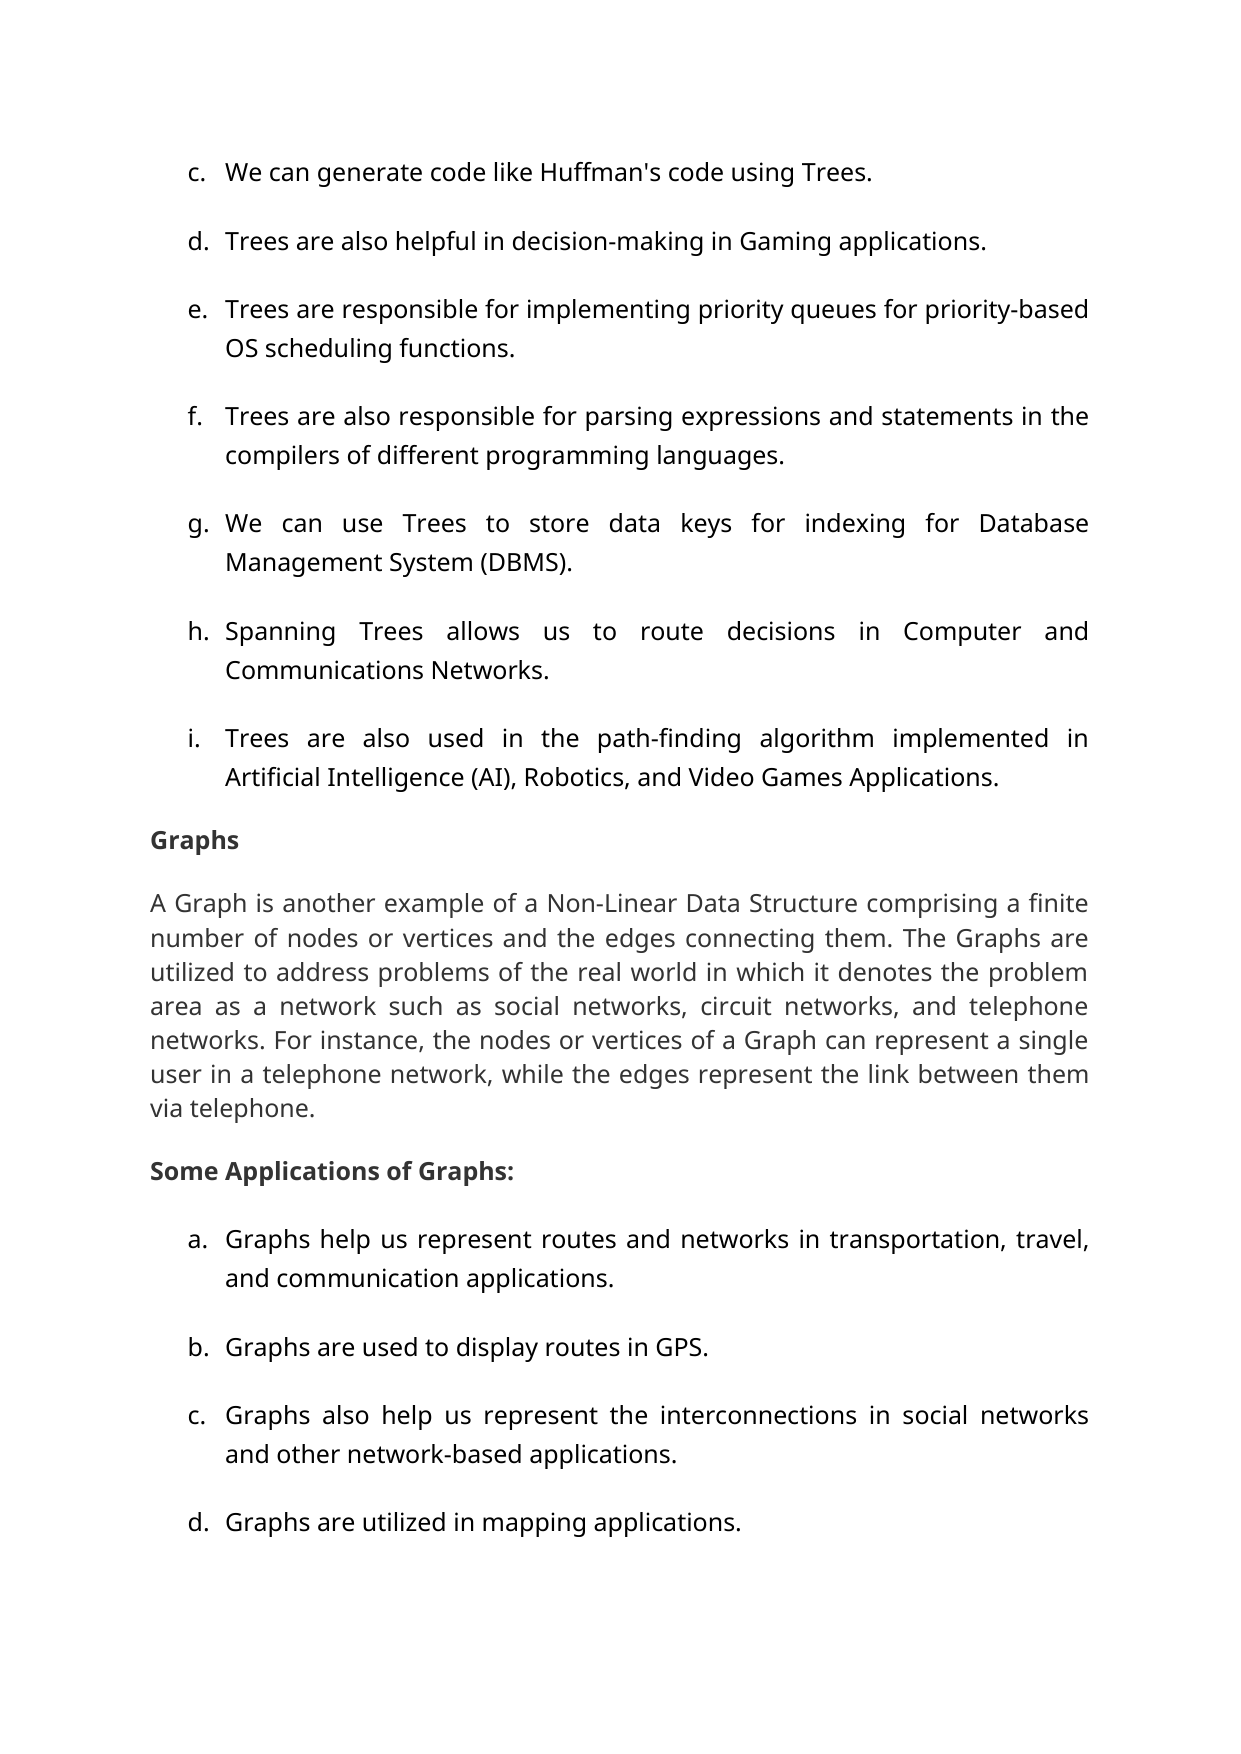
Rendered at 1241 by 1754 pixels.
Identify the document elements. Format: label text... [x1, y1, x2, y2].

list Trees are also responsible for parsing expressions and statements in the compilers of different programming languages. [187, 394, 1090, 472]
text Graphs [150, 823, 1090, 857]
list We can generate code like Huffman's code using Trees. [187, 150, 1090, 189]
list Trees are also helpful in decision-making in Gaming applications. [187, 218, 1090, 257]
text Some Applications of Graphs: [150, 1154, 1090, 1188]
list Trees are also used in the path-finding algorithm implemented in Artificial Intelligence (AI), Robotics, and Video Games Applications. [187, 716, 1090, 794]
list Graphs are utilized in mapping applications. [187, 1500, 1090, 1539]
list Graphs help us represent routes and networks in transportation, travel, and communication applications. [187, 1217, 1090, 1295]
text A Graph is another example of a Non-Linear Data Structure comprising a finite number of nodes or vertices and the edges connecting them. The Graphs are utilized to address problems of the real world in which it denotes the problem area as a network such as social networks, circuit networks, and telephone networks. For instance, the nodes or vertices of a Graph can represent a single user in a telephone network, while the edges represent the link between them via telephone. [150, 886, 1090, 1124]
list Spanning Trees allows us to route decisions in Computer and Communications Networks. [187, 608, 1090, 686]
list Graphs also help us represent the interconnections in social networks and other network-based applications. [187, 1392, 1090, 1471]
list We can use Trees to store data keys for indexing for Database Management System (DBMS). [187, 501, 1090, 579]
list Graphs are used to display routes in GPS. [187, 1324, 1090, 1363]
list Trees are responsible for implementing priority queues for priority-based OS scheduling functions. [187, 286, 1090, 364]
